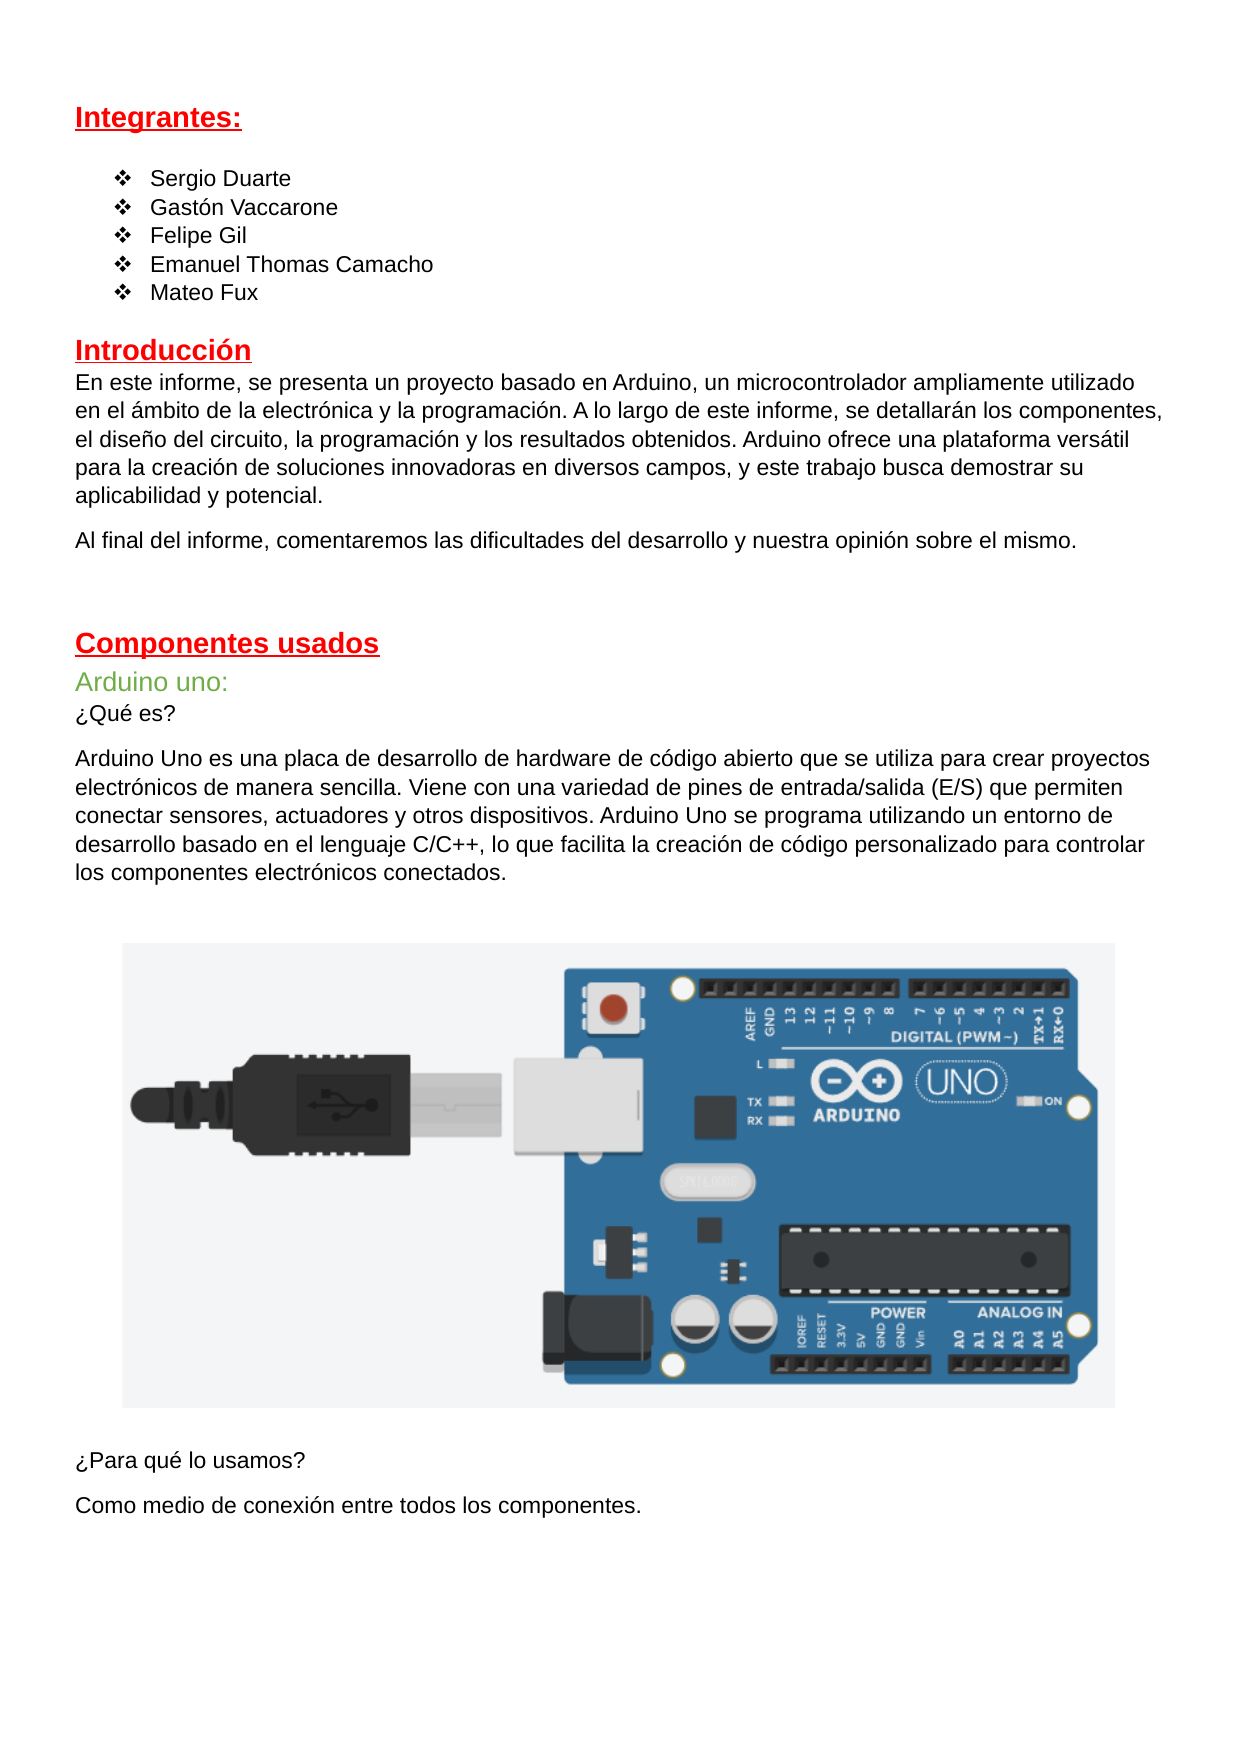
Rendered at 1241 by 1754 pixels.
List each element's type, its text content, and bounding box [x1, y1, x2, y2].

list Emanuel Thomas Camacho [112, 251, 1165, 277]
subtitle Integrantes: [75, 100, 1165, 133]
text En este informe, se presenta un proyecto basado en Arduino, un microcontrolador ampliamente utilizado en el ámbito de la electrónica y la programación. A lo largo de este informe, se detallarán los componentes, el diseño del circuito, la programación y los resultados obtenidos. Arduino ofrece una plataforma versátil para la creación de soluciones innovadoras en diversos campos, y este trabajo busca demostrar su aplicabilidad y potencial. [75, 369, 1165, 509]
list Mateo Fux [112, 279, 1165, 305]
subtitle Componentes usados [75, 626, 1165, 659]
subtitle Arduino uno: [75, 666, 1165, 698]
picture [121, 943, 1114, 1406]
subtitle Introducción [75, 332, 1165, 366]
list Sergio Duarte [112, 165, 1165, 192]
text Al final del informe, comentaremos las dificultades del desarrollo y nuestra opinión sobre el mismo. [75, 527, 1165, 554]
text Arduino Uno es una placa de desarrollo de hardware de código abierto que se utiliza para crear proyectos electrónicos de manera sencilla. Viene con una variedad de pines de entrada/salida (E/S) que permiten conectar sensores, actuadores y otros dispositivos. Arduino Uno se programa utilizando un entorno de desarrollo basado en el lenguaje C/C++, lo que facilita la creación de código personalizado para controlar los componentes electrónicos conectados. [75, 745, 1165, 885]
list Felipe Gil [112, 222, 1165, 248]
list Gastón Vaccarone [112, 194, 1165, 220]
text Como medio de conexión entre todos los componentes. [75, 1492, 1165, 1519]
text ¿Qué es? [75, 700, 1165, 726]
